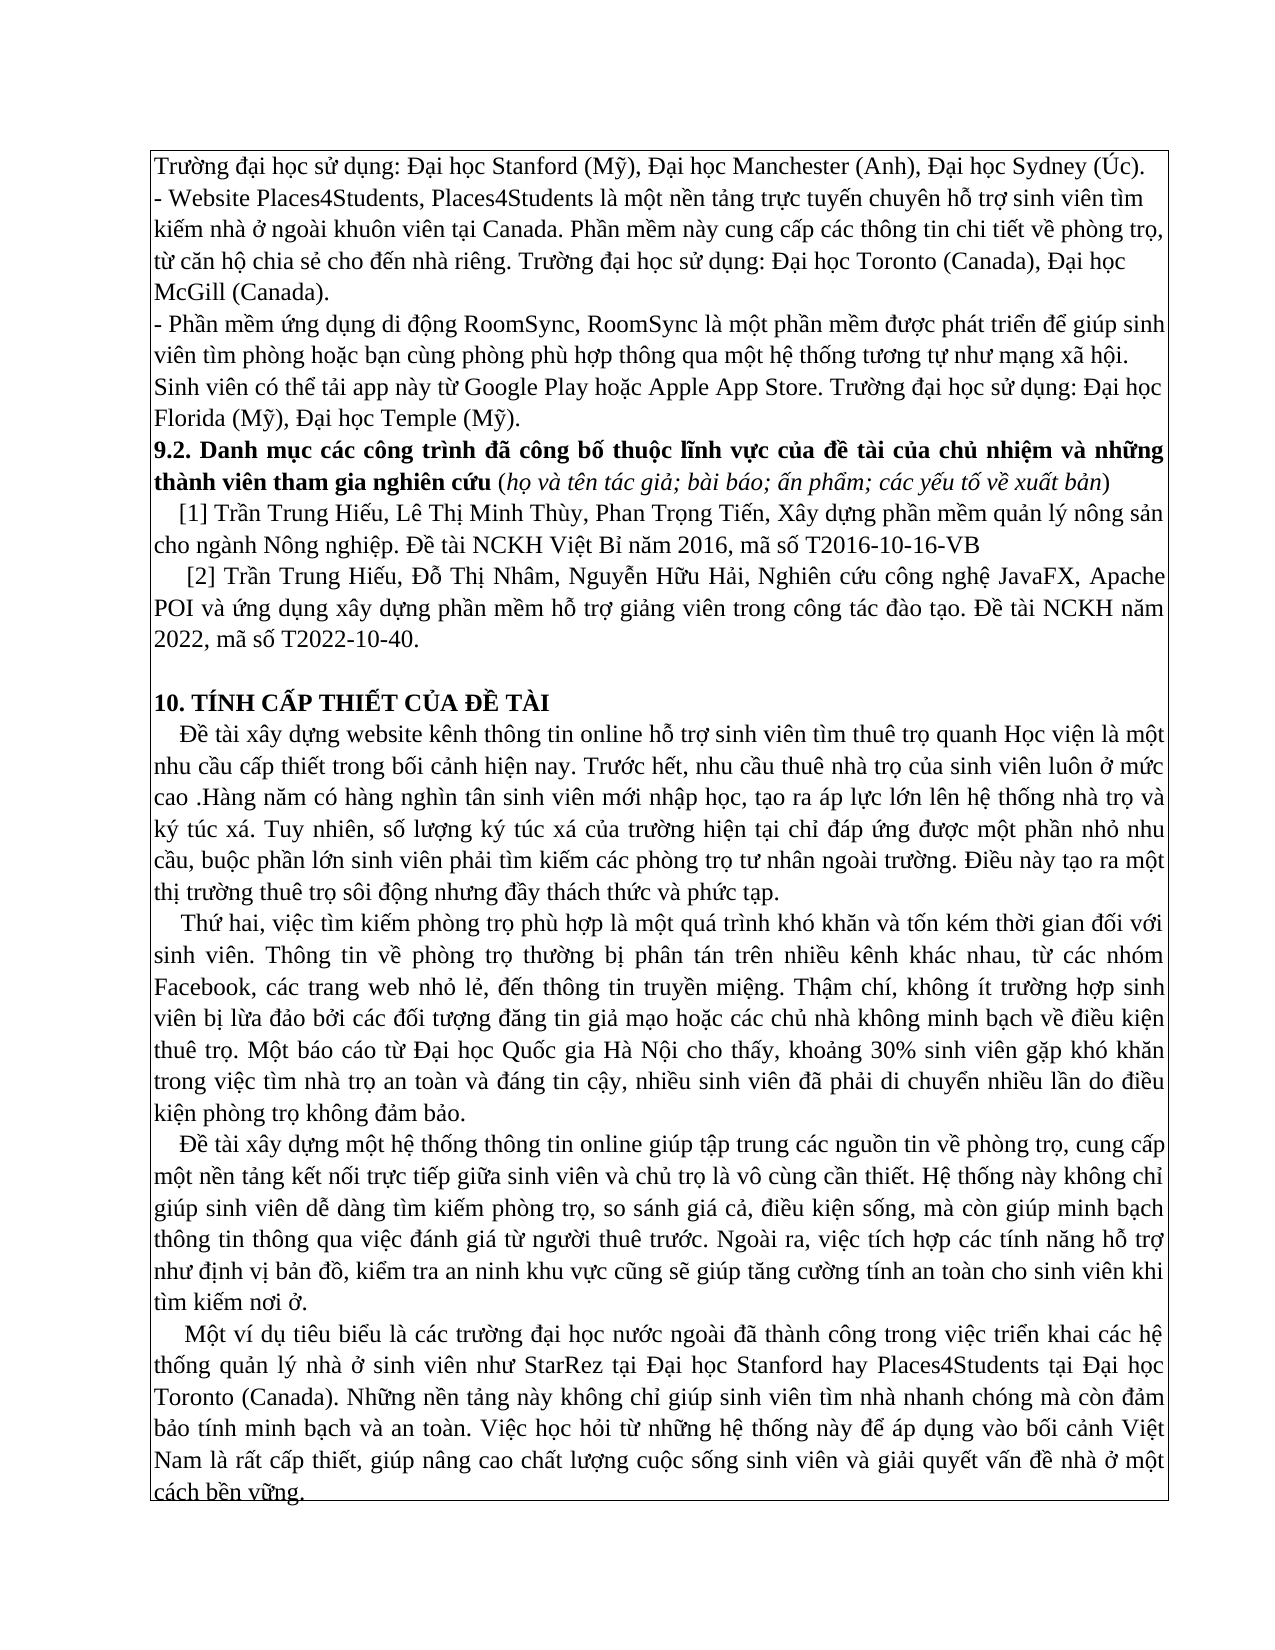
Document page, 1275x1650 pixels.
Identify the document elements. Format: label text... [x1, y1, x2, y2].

table_cell Trường đại học sử dụng: Đại học Stanford (Mỹ), Đại học Manchester (Anh), Đại học Sydney (Úc). - Website Places4Students, Places4Students là một nền tảng trực tuyến chuyên hỗ trợ sinh viên tìm kiếm nhà ở ngoài khuôn viên tại Canada. Phần mềm này cung cấp các thông tin chi tiết về phòng trọ, từ căn hộ chia sẻ cho đến nhà riêng. Trường đại học sử dụng: Đại học Toronto (Canada), Đại học McGill (Canada). - Phần mềm ứng dụng di động RoomSync, RoomSync là một phần mềm được phát triển để giúp sinh viên tìm phòng hoặc bạn cùng phòng phù hợp thông qua một hệ thống tương tự như mạng xã hội. Sinh viên có thể tải app này từ Google Play hoặc Apple App Store. Trường đại học sử dụng: Đại học Florida (Mỹ), Đại học Temple (Mỹ). 9.2. Danh mục các công trình đã công bố thuộc lĩnh vực của đề tài của chủ nhiệm và những thành viên tham gia nghiên cứu (họ và tên tác giả; bài báo; ấn phẩm; các yếu tố về xuất bản) [1] Trần Trung Hiếu, Lê Thị Minh Thùy, Phan Trọng Tiến, Xây dựng phần mềm quản lý nông sản cho ngành Nông nghiệp. Đề tài NCKH Việt Bỉ năm 2016, mã số T2016-10-16-VB [2] Trần Trung Hiếu, Đỗ Thị Nhâm, Nguyễn Hữu Hải, Nghiên cứu công nghệ JavaFX, Apache POI và ứng dụng xây dựng phần mềm hỗ trợ giảng viên trong công tác đào tạo. Đề tài NCKH năm 2022, mã số T2022-10-40. 10. TÍNH CẤP THIẾT CỦA ĐỀ TÀI Đề tài xây dựng website kênh thông tin online hỗ trợ sinh viên tìm thuê trọ quanh Học viện là một nhu cầu cấp thiết trong bối cảnh hiện nay. Trước hết, nhu cầu thuê nhà trọ của sinh viên luôn ở mức cao .Hàng năm có hàng nghìn tân sinh viên mới nhập học, tạo ra áp lực lớn lên hệ thống nhà trọ và ký túc xá. Tuy nhiên, số lượng ký túc xá của trường hiện tại chỉ đáp ứng được một phần nhỏ nhu cầu, buộc phần lớn sinh viên phải tìm kiếm các phòng trọ tư nhân ngoài trường. Điều này tạo ra một thị trường thuê trọ sôi động nhưng đầy thách thức và phức tạp. Thứ hai, việc tìm kiếm phòng trọ phù hợp là một quá trình khó khăn và tốn kém thời gian đối với sinh viên. Thông tin về phòng trọ thường bị phân tán trên nhiều kênh khác nhau, từ các nhóm Facebook, các trang web nhỏ lẻ, đến thông tin truyền miệng. Thậm chí, không ít trường hợp sinh viên bị lừa đảo bởi các đối tượng đăng tin giả mạo hoặc các chủ nhà không minh bạch về điều kiện thuê trọ. Một báo cáo từ Đại học Quốc gia Hà Nội cho thấy, khoảng 30% sinh viên gặp khó khăn trong việc tìm nhà trọ an toàn và đáng tin cậy, nhiều sinh viên đã phải di chuyển nhiều lần do điều kiện phòng trọ không đảm bảo. Đề tài xây dựng một hệ thống thông tin online giúp tập trung các nguồn tin về phòng trọ, cung cấp một nền tảng kết nối trực tiếp giữa sinh viên và chủ trọ là vô cùng cần thiết. Hệ thống này không chỉ giúp sinh viên dễ dàng tìm kiếm phòng trọ, so sánh giá cả, điều kiện sống, mà còn giúp minh bạch thông tin thông qua việc đánh giá từ người thuê trước. Ngoài ra, việc tích hợp các tính năng hỗ trợ như định vị bản đồ, kiểm tra an ninh khu vực cũng sẽ giúp tăng cường tính an toàn cho sinh viên khi tìm kiếm nơi ở. Một ví dụ tiêu biểu là các trường đại học nước ngoài đã thành công trong việc triển khai các hệ thống quản lý nhà ở sinh viên như StarRez tại Đại học Stanford hay Places4Students tại Đại học Toronto (Canada). Những nền tảng này không chỉ giúp sinh viên tìm nhà nhanh chóng mà còn đảm bảo tính minh bạch và an toàn. Việc học hỏi từ những hệ thống này để áp dụng vào bối cảnh Việt Nam là rất cấp thiết, giúp nâng cao chất lượng cuộc sống sinh viên và giải quyết vấn đề nhà ở một cách bền vững. [151, 151, 1168, 1500]
